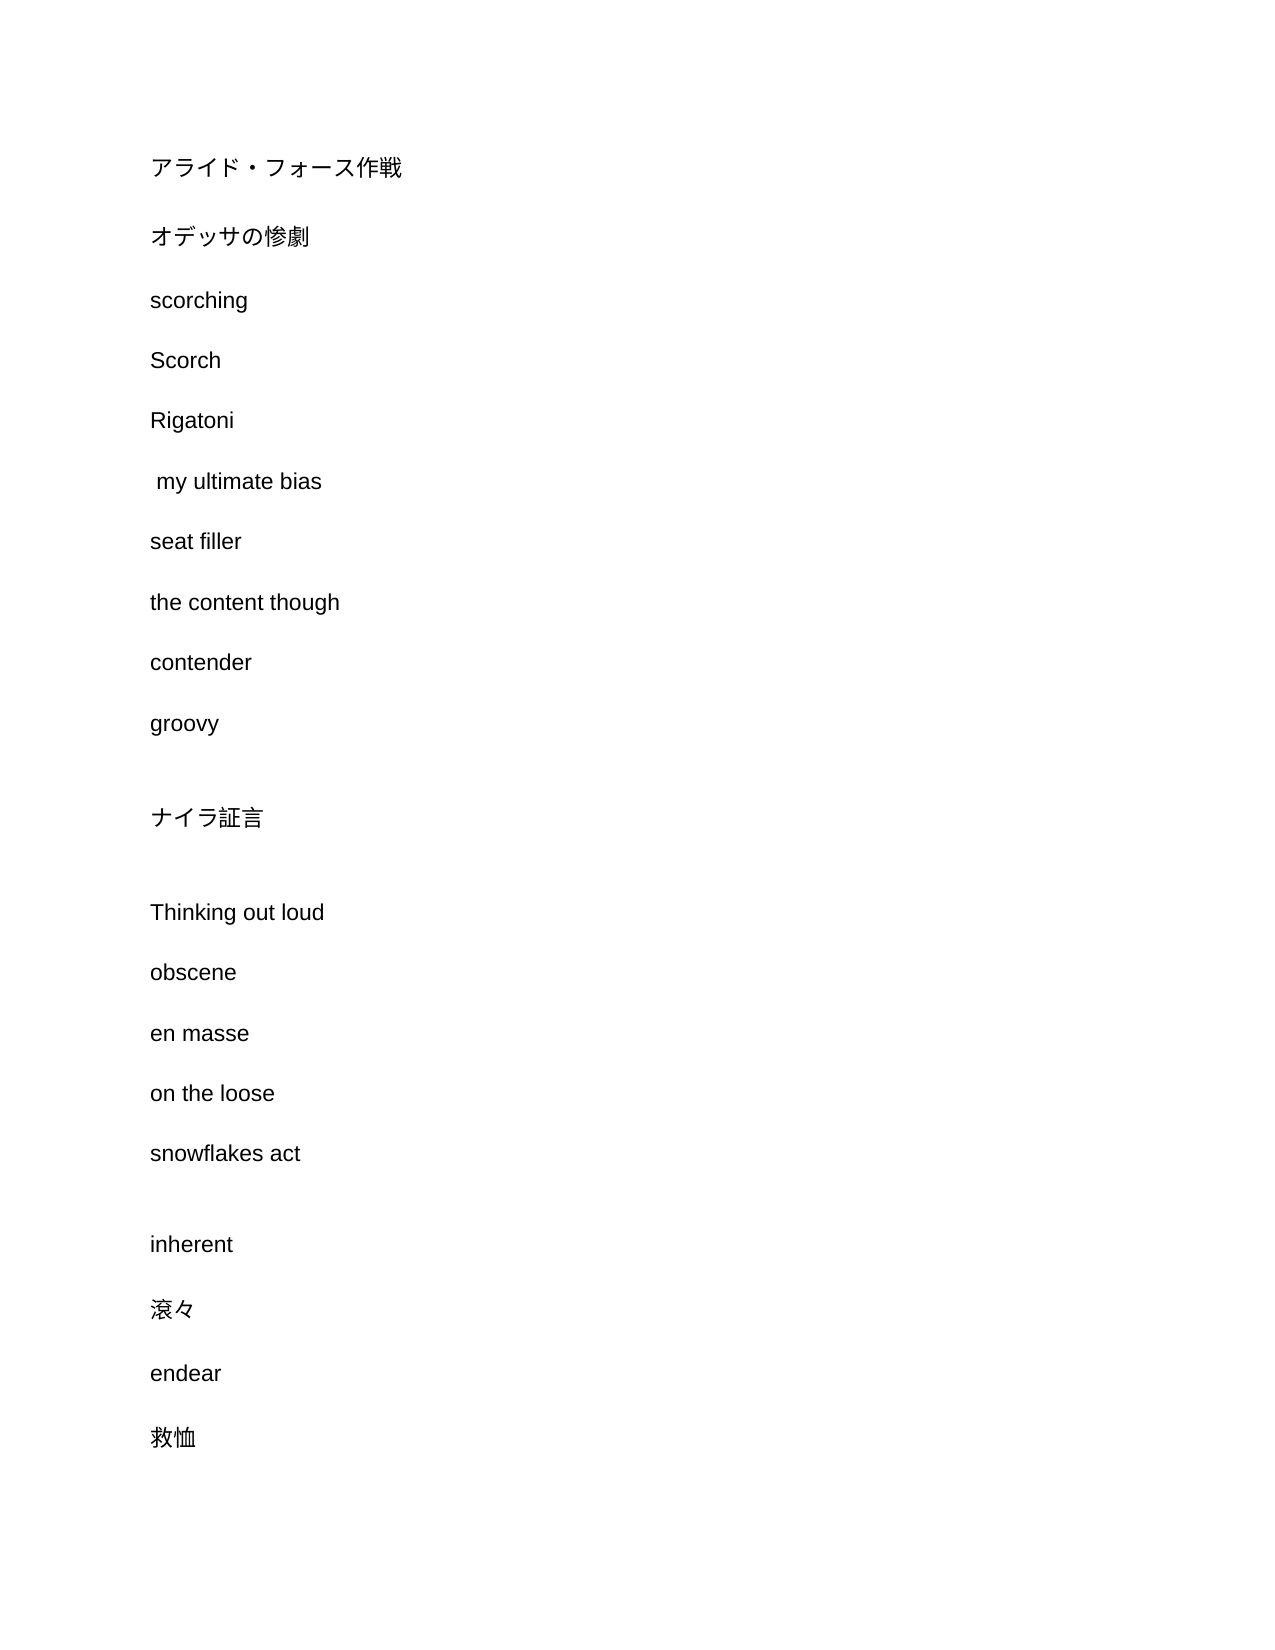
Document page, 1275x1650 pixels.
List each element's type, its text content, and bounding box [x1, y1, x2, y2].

text obscene [150, 959, 1125, 986]
text inherent [150, 1231, 1125, 1257]
text en masse [150, 1019, 1125, 1046]
text groovy [150, 709, 1125, 736]
text ナイラ証言 [150, 800, 1125, 833]
text アライド・フォース作戦 [150, 150, 1125, 183]
text my ultimate bias [150, 468, 1125, 494]
text contender [150, 649, 1125, 676]
text on the loose [150, 1080, 1125, 1106]
text Rigatoni [150, 407, 1125, 434]
text snowflakes act [150, 1140, 1125, 1167]
text the content though [150, 589, 1125, 615]
text オデッサの惨劇 [150, 218, 1125, 252]
text Thinking out loud [150, 899, 1125, 925]
text 救恤 [150, 1420, 1125, 1453]
text seat filler [150, 528, 1125, 555]
text Scorch [150, 347, 1125, 373]
text scorching [150, 287, 1125, 313]
text 滾々 [150, 1291, 1125, 1325]
text endear [150, 1360, 1125, 1386]
